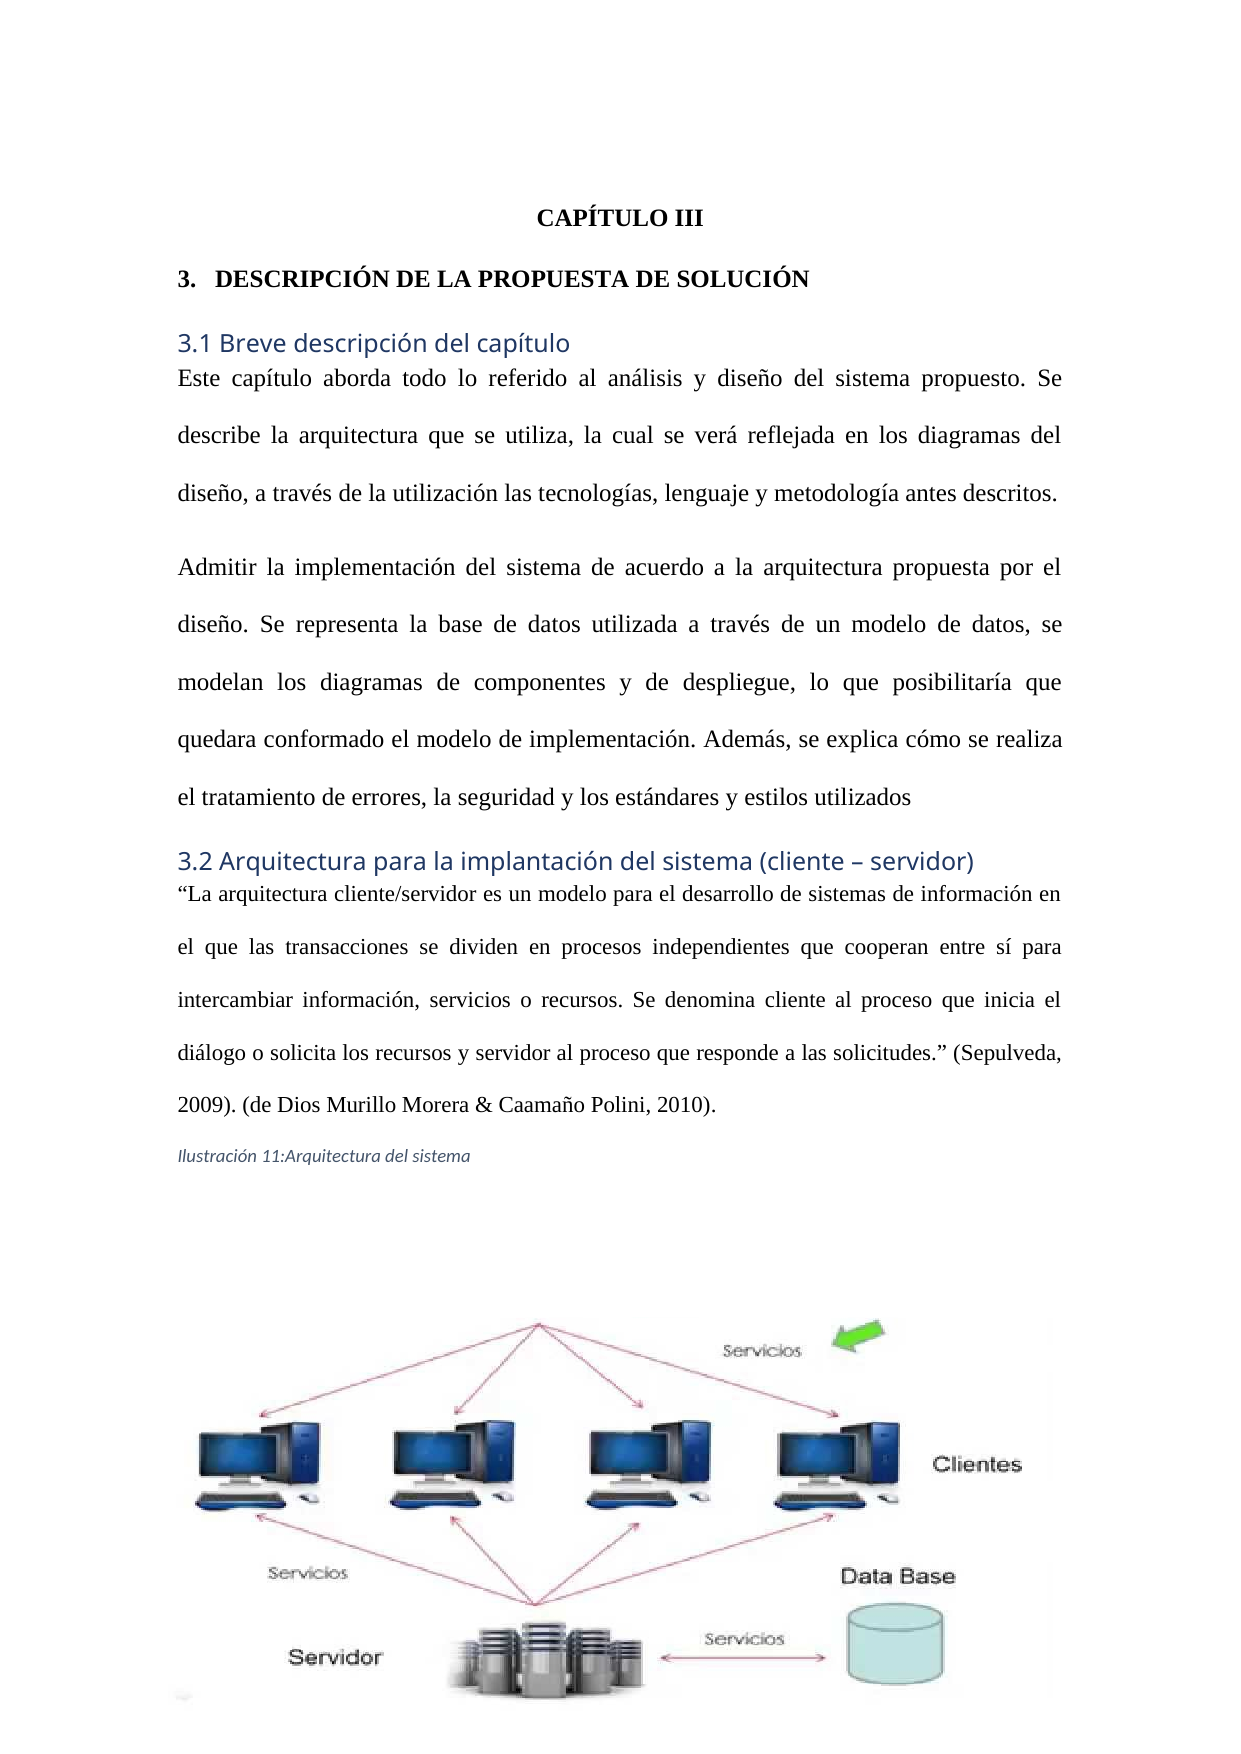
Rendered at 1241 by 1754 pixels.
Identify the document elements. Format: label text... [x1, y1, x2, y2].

subtitle DESCRIPCIÓN DE LA PROPUESTA DE SOLUCIÓN [177, 264, 1063, 293]
subtitle 3.2 Arquitectura para la implantación del sistema (cliente – servidor) [177, 844, 1063, 878]
text Este capítulo aborda todo lo referido al análisis y diseño del sistema propuesto. Se describe la arquitectura que se utiliza, la cual se verá reflejada en los diagramas del diseño, a través de la utilización las tecnologías, lenguaje y metodología antes descritos. [177, 363, 1063, 507]
picture [167, 1317, 1054, 1711]
subtitle 3.1 Breve descripción del capítulo [177, 326, 1063, 360]
text Admitir la implementación del sistema de acuerdo a la arquitectura propuesta por el diseño. Se representa la base de datos utilizada a través de un modelo de datos, se modelan los diagramas de componentes y de despliegue, lo que posibilitaría que quedara conformado el modelo de implementación. Además, se explica cómo se realiza el tratamiento de errores, la seguridad y los estándares y estilos utilizados [177, 552, 1063, 811]
subtitle CAPÍTULO III [177, 203, 1063, 232]
text “La arquitectura cliente/servidor es un modelo para el desarrollo de sistemas de información en el que las transacciones se dividen en procesos independientes que cooperan entre sí para intercambiar información, servicios o recursos. Se denomina cliente al proceso que inicia el diálogo o solicita los recursos y servidor al proceso que responde a las solicitudes.” (Sepulveda, 2009).. [177, 881, 1063, 1118]
